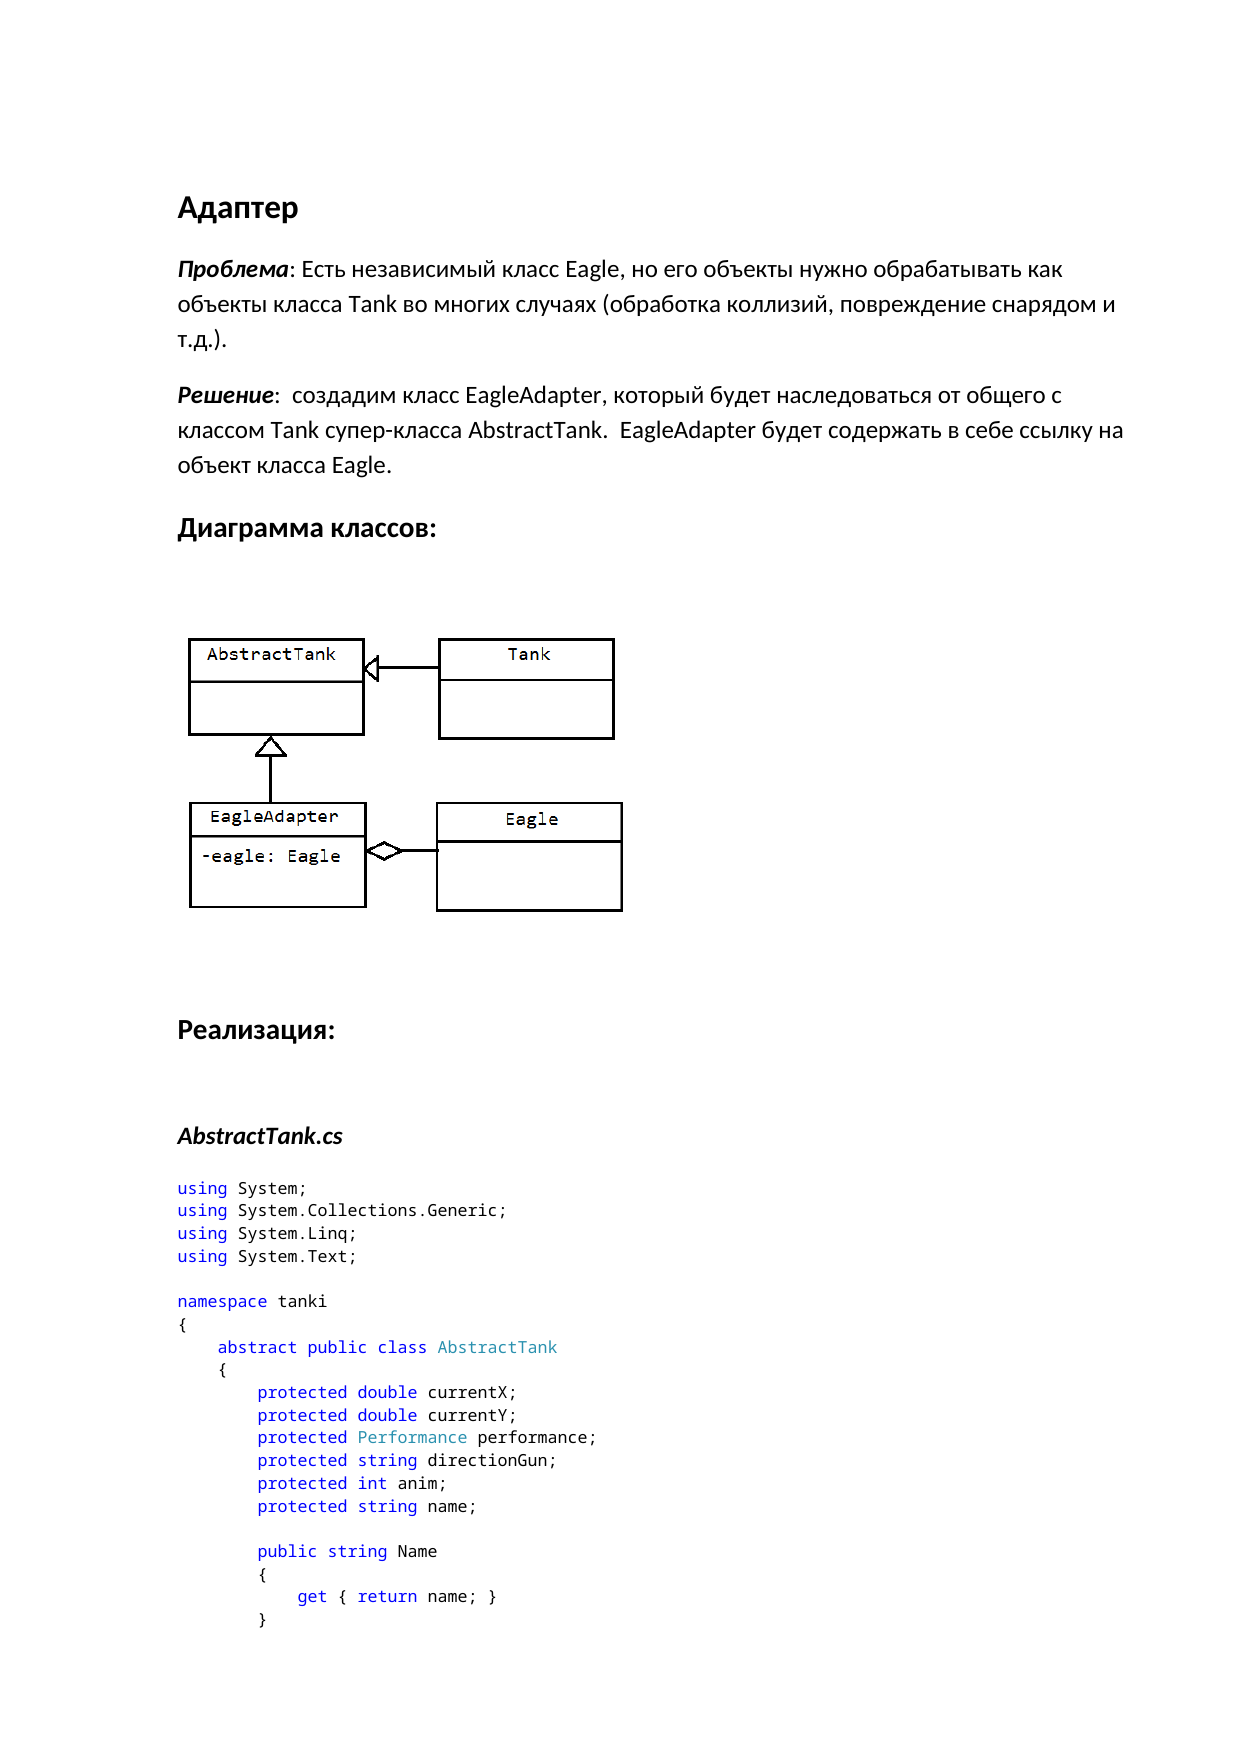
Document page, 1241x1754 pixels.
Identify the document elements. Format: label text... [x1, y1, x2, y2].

text protected string directionGun; [177, 1449, 1152, 1471]
text protected double currentY; [177, 1403, 1152, 1426]
text { [177, 1562, 1152, 1585]
subtitle Реализация: [177, 1011, 1152, 1047]
text using System; [177, 1176, 1152, 1199]
text namespace tanki [177, 1290, 1152, 1312]
text { [177, 1358, 1152, 1381]
text using System.Text; [177, 1244, 1152, 1267]
text protected int anim; [177, 1471, 1152, 1494]
text protected string name; [177, 1494, 1152, 1517]
text AbstractTank.cs [177, 1120, 1152, 1151]
picture [177, 628, 629, 916]
text } [177, 1608, 1152, 1630]
subtitle Диаграмма классов: [177, 509, 1152, 545]
text { [177, 1312, 1152, 1335]
text using System.Collections.Generic; [177, 1199, 1152, 1222]
text public string Name [177, 1539, 1152, 1562]
text using System.Linq; [177, 1222, 1152, 1244]
text Адаптер [177, 186, 1152, 226]
text abstract public class AbstractTank [177, 1335, 1152, 1358]
text protected double currentX; [177, 1381, 1152, 1403]
text Проблема: Есть независимый класс Eagle, но его объекты нужно обрабатывать как объекты класса Tank во многих случаях (обработка коллизий, повреждение снарядом и т.д.). [177, 253, 1152, 354]
text protected Performance performance; [177, 1426, 1152, 1449]
text get { return name; } [177, 1585, 1152, 1608]
text Решение: создадим класс EagleAdapter, который будет наследоваться от общего с классом Tank супер-класса AbstractTank. EagleAdapter будет содержать в себе ссылку на объект класса Eagle. [177, 379, 1152, 480]
